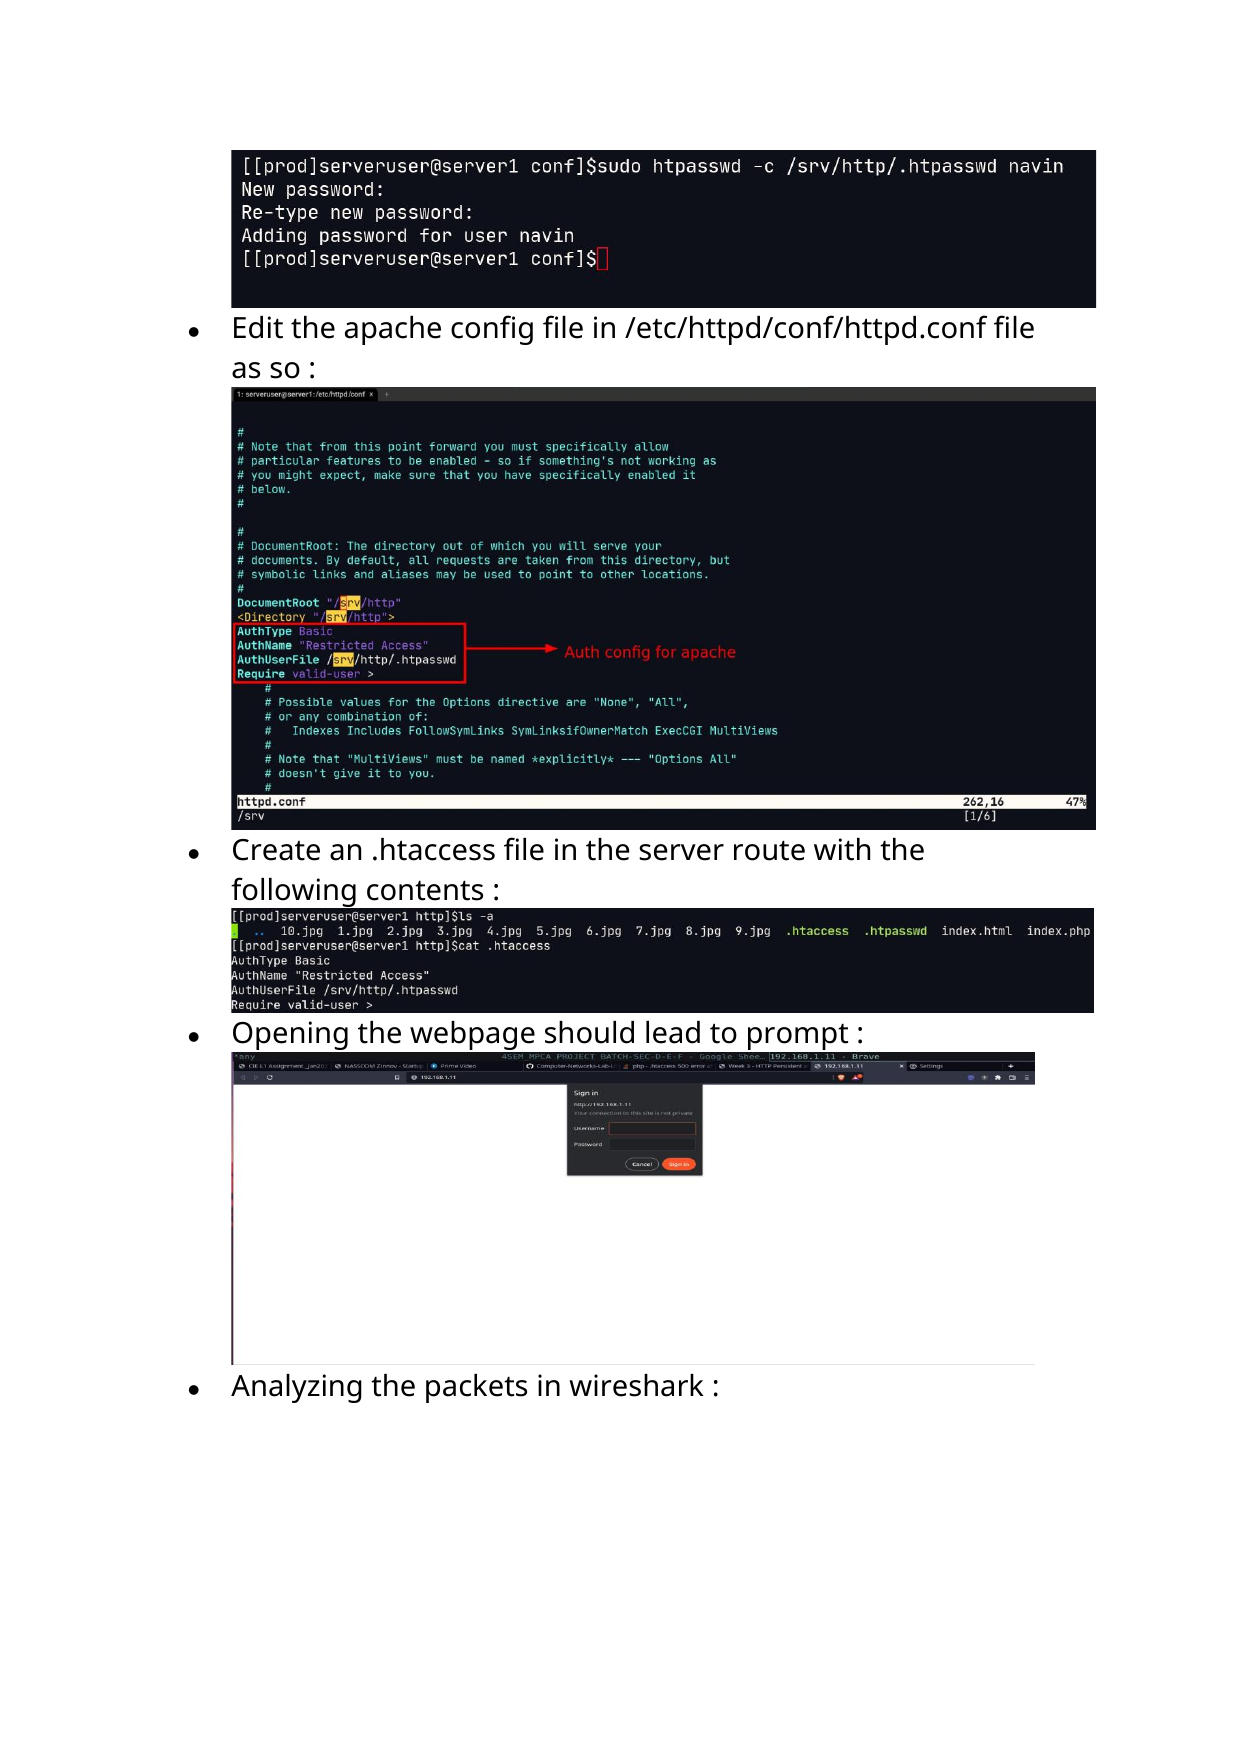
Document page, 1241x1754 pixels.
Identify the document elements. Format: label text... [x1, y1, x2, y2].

list Edit the apache config file in /etc/httpd/conf/httpd.conf file as so : [187, 308, 1053, 387]
list Analyzing the packets in wireshark : [187, 1365, 1053, 1405]
list Opening the webpage should lead to prompt : [187, 1013, 1053, 1052]
picture [231, 387, 1096, 830]
list Create an .htaccess file in the server route with the following contents : [187, 829, 1053, 908]
picture [231, 150, 1097, 308]
picture [231, 908, 1094, 1013]
picture [231, 1052, 1035, 1365]
